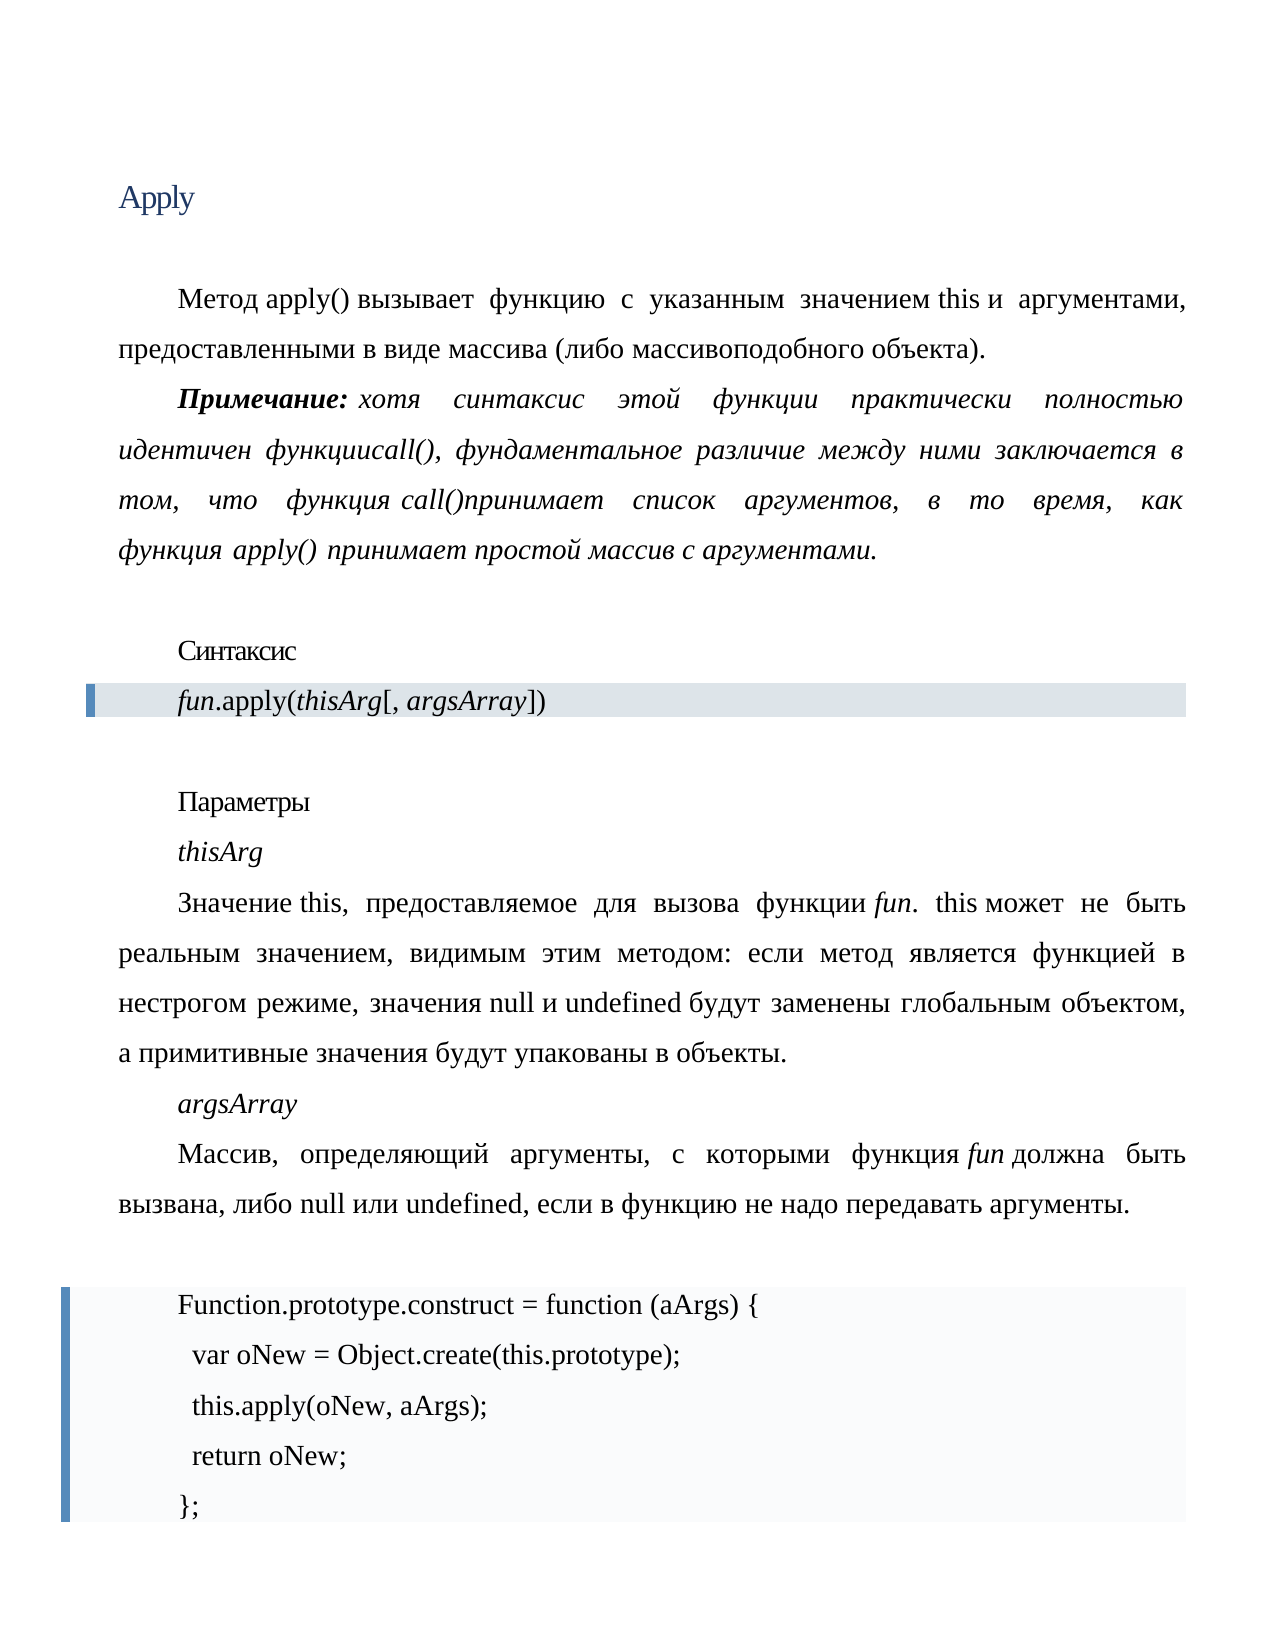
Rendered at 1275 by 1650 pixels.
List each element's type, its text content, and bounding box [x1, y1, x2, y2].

text Массив, определяющий аргументы, с которыми функция fun должна быть вызвана, либо null или undefined, если в функцию не надо передавать аргументы. [118, 1136, 1186, 1220]
subtitle Синтаксис [118, 633, 1186, 667]
text Function.prototype.construct = function (aArgs) { [70, 1287, 1186, 1321]
subtitle Apply [118, 168, 1186, 215]
text this.apply(oNew, aArgs); [70, 1388, 1186, 1421]
text fun.apply(thisArg[, argsArray]) [86, 683, 1186, 717]
subtitle Параметры [118, 784, 1186, 818]
text return oNew; [70, 1438, 1186, 1472]
text var oNew = Object.create(this.prototype); [70, 1337, 1186, 1371]
text Примечание: хотя синтаксис этой функции практически полностью идентичен функцииcall(), фундаментальное различие между ними заключается в том, что функция call()принимает список аргументов, в то время, как функция apply() принимает простой массив с аргументами. [118, 382, 1186, 566]
text argsArray [118, 1086, 1186, 1119]
text Значение this, предоставляемое для вызова функции fun. this может не быть реальным значением, видимым этим методом: если метод является функцией в нестрогом режиме, значения null и undefined будут заменены глобальным объектом, а примитивные значения будут упакованы в объекты. [118, 885, 1186, 1069]
text }; [70, 1488, 1186, 1522]
text Метод apply() вызывает функцию с указанным значением this и аргументами, предоставленными в виде массива (либо массивоподобного объекта). [118, 281, 1186, 365]
text thisArg [118, 834, 1186, 868]
